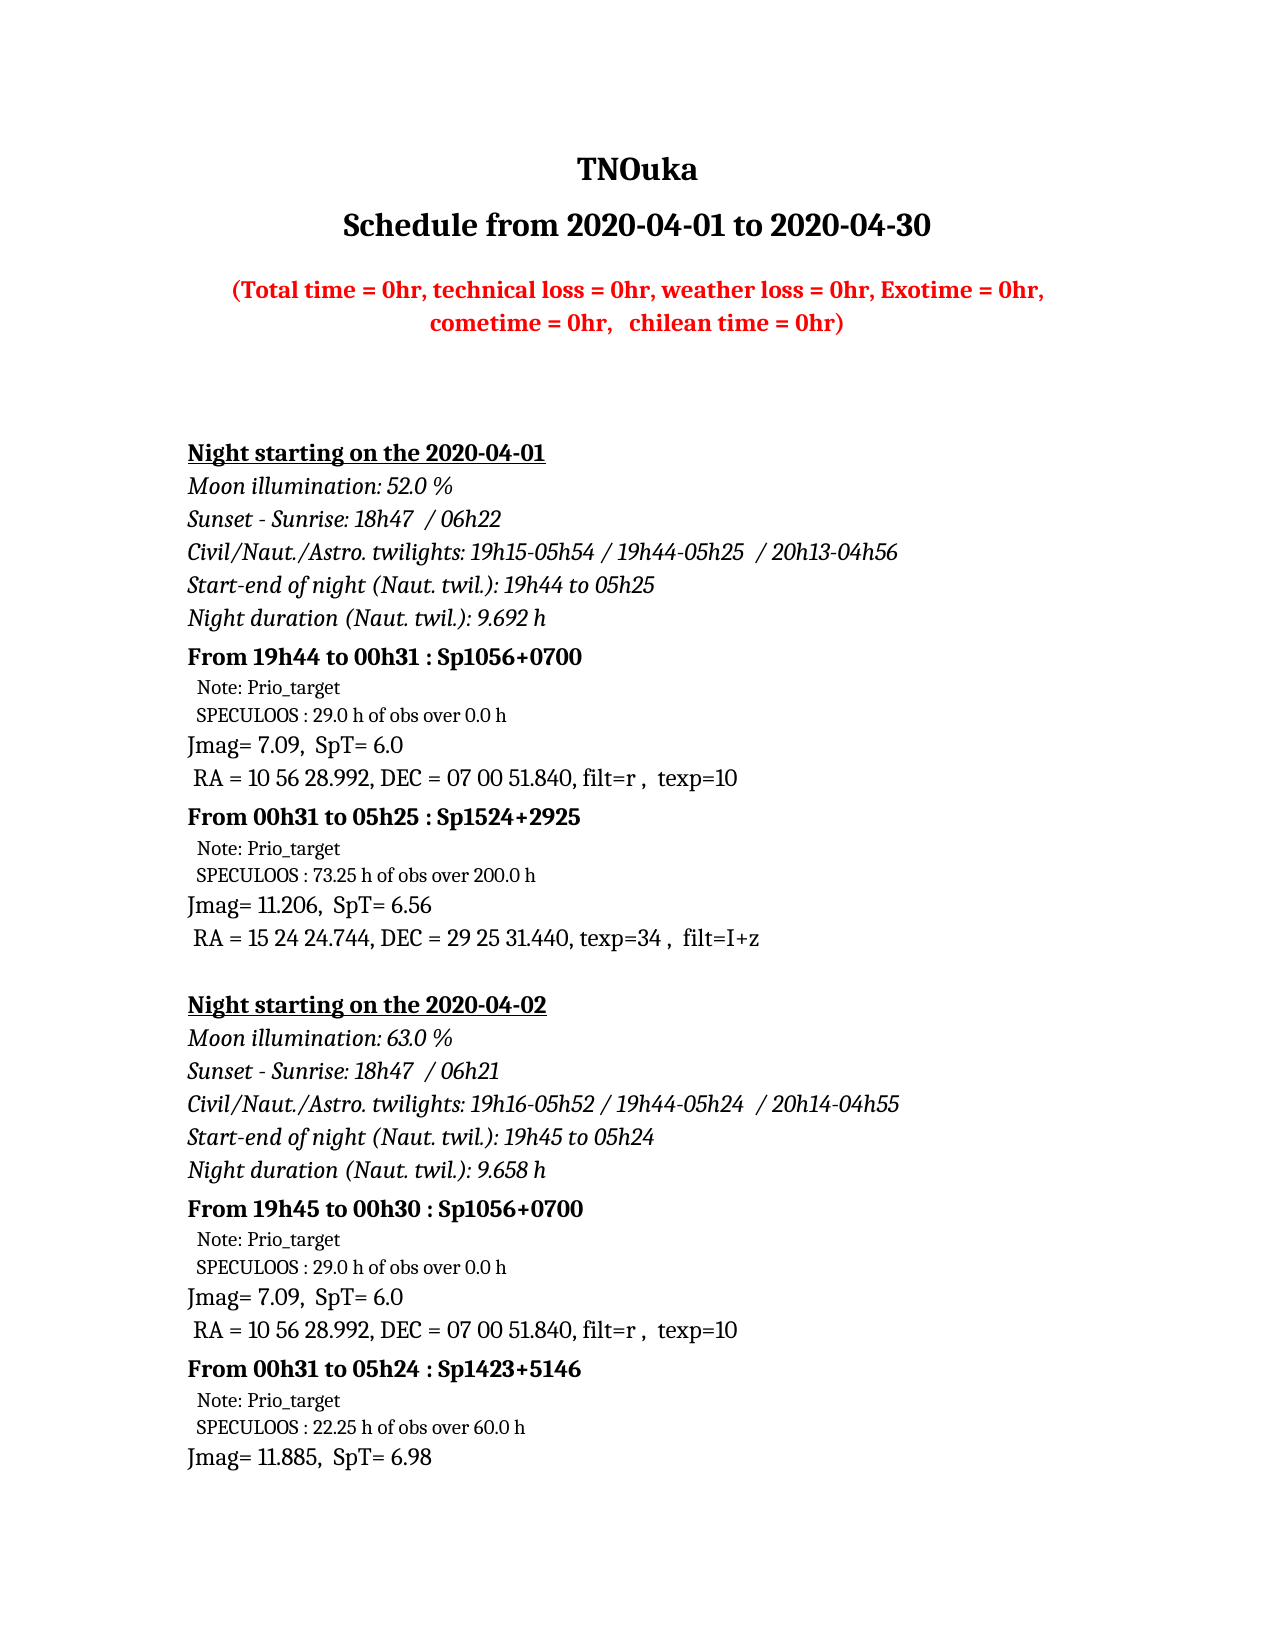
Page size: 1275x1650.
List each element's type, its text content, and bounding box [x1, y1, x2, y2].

text Jmag= 11.206, SpT= 6.56 [187, 891, 1087, 920]
text RA = 10 56 28.992, DEC = 07 00 51.840, filt=r , texp=10 [187, 764, 1087, 793]
text Start-end of night (Naut. twil.): 19h45 to 05h24 [187, 1123, 1087, 1151]
text SPECULOOS : 73.25 h of obs over 200.0 h [187, 864, 1087, 888]
text Note: Prio_target [187, 1228, 1087, 1252]
text From 00h31 to 05h25 : Sp1524+2925 [187, 803, 1087, 832]
text RA = 15 24 24.744, DEC = 29 25 31.440, texp=34 , filt=I+z [187, 924, 1087, 953]
text Night duration (Naut. twil.): 9.658 h [187, 1156, 1087, 1184]
text Note: Prio_target [187, 676, 1087, 700]
text Jmag= 7.09, SpT= 6.0 [187, 731, 1087, 760]
text Sunset - Sunrise: 18h47 / 06h22 [187, 504, 1087, 533]
text Sunset - Sunrise: 18h47 / 06h21 [187, 1057, 1087, 1085]
text Start-end of night (Naut. twil.): 19h44 to 05h25 [187, 571, 1087, 599]
text Night starting on the 2020-04-01 [187, 438, 1087, 467]
text Note: Prio_target [187, 1388, 1087, 1412]
text Moon illumination: 63.0 % [187, 1024, 1087, 1052]
text SPECULOOS : 22.25 h of obs over 60.0 h [187, 1416, 1087, 1440]
text From 19h44 to 00h31 : Sp1056+0700 [187, 643, 1087, 672]
text RA = 10 56 28.992, DEC = 07 00 51.840, filt=r , texp=10 [187, 1316, 1087, 1345]
text Moon illumination: 52.0 % [187, 472, 1087, 500]
text Jmag= 11.885, SpT= 6.98 [187, 1443, 1087, 1472]
text From 00h31 to 05h24 : Sp1423+5146 [187, 1355, 1087, 1384]
text Civil/Naut./Astro. twilights: 19h15-05h54 / 19h44-05h25 / 20h13-04h56 [187, 538, 1087, 566]
text Night duration (Naut. twil.): 9.692 h [187, 604, 1087, 632]
text (Total time = 0hr, technical loss = 0hr, weather loss = 0hr, Exotime = 0hr, cometime = 0hr, chilean time = 0hr) [187, 276, 1087, 337]
text SPECULOOS : 29.0 h of obs over 0.0 h [187, 1256, 1087, 1279]
text SPECULOOS : 29.0 h of obs over 0.0 h [187, 703, 1087, 727]
text Night starting on the 2020-04-02 [187, 991, 1087, 1019]
text TNOuka [187, 150, 1087, 188]
text Jmag= 7.09, SpT= 6.0 [187, 1283, 1087, 1312]
text From 19h45 to 00h30 : Sp1056+0700 [187, 1195, 1087, 1224]
text Note: Prio_target [187, 836, 1087, 860]
text Civil/Naut./Astro. twilights: 19h16-05h52 / 19h44-05h24 / 20h14-04h55 [187, 1090, 1087, 1118]
text Schedule from 2020-04-01 to 2020-04-30 [187, 207, 1087, 245]
